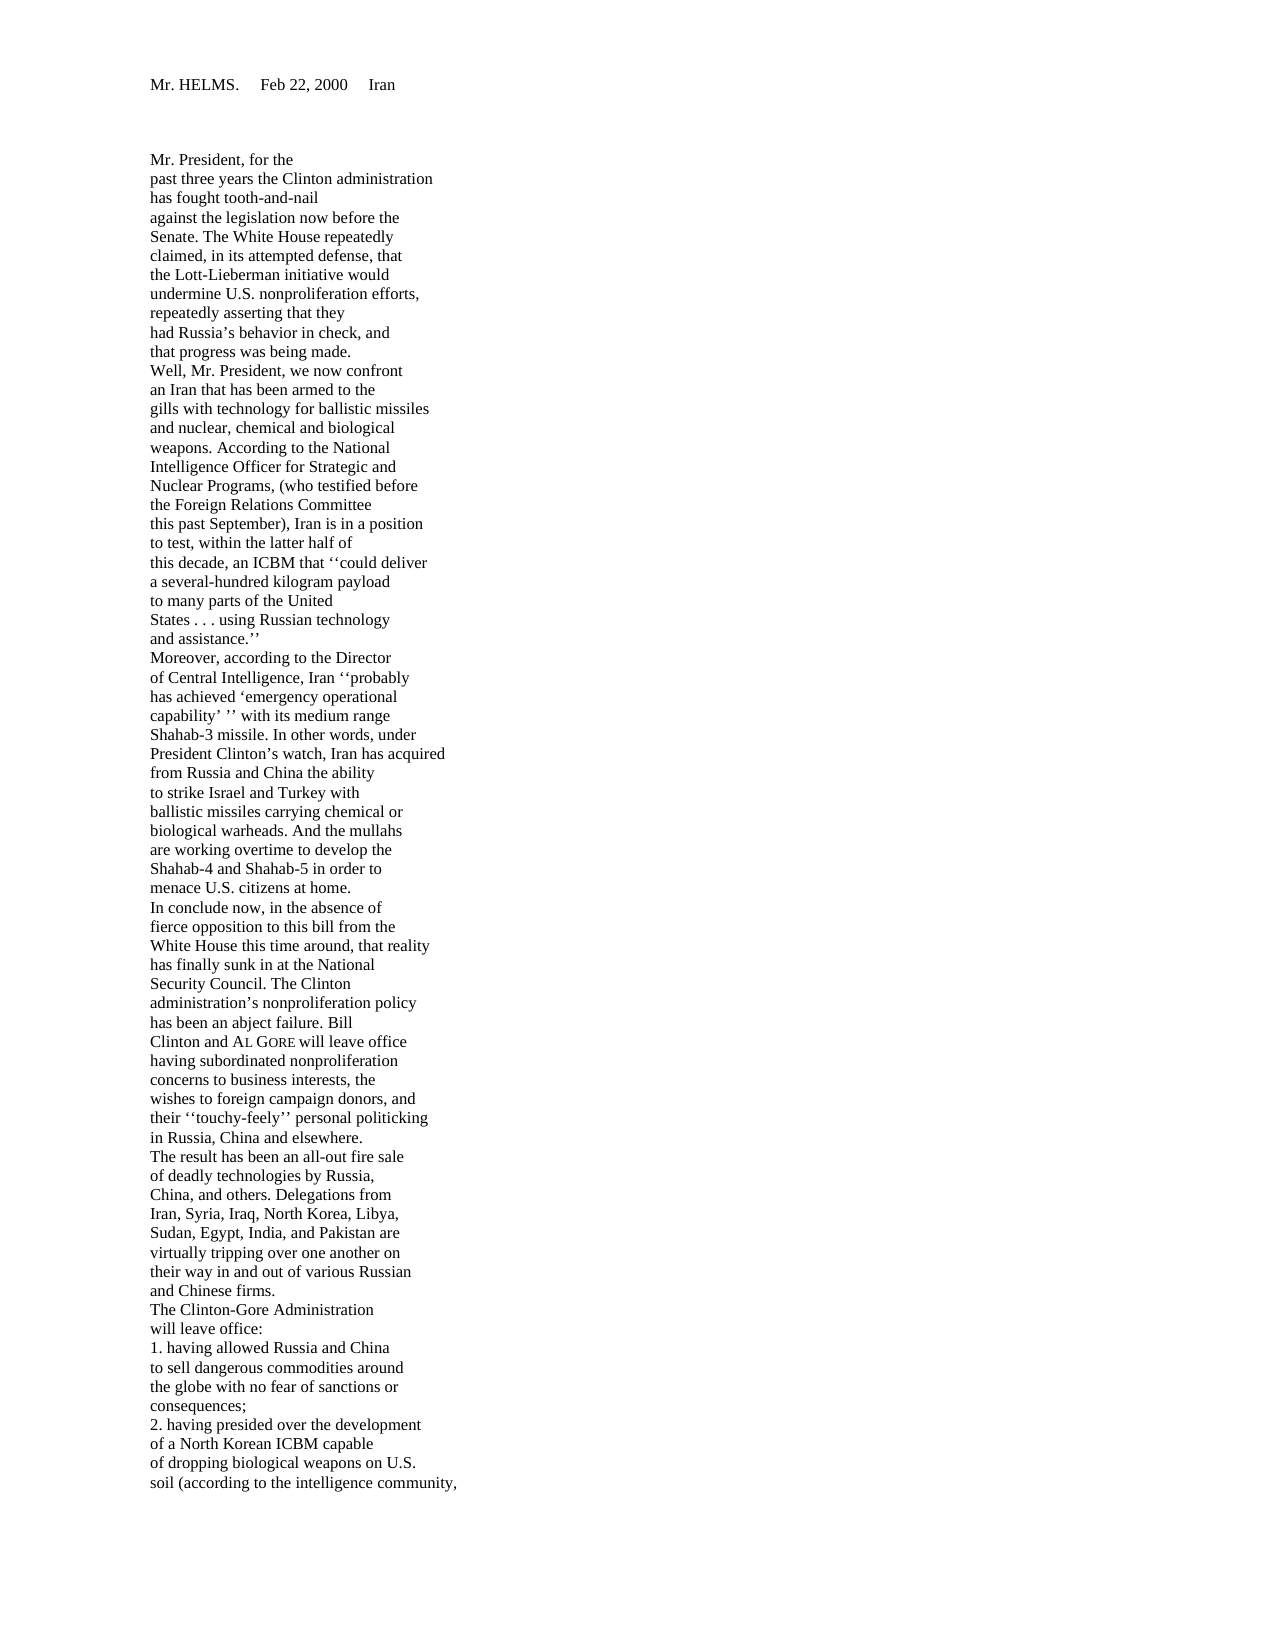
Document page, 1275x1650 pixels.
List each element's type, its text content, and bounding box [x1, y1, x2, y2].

text to strike Israel and Turkey with [150, 782, 1125, 802]
text past three years the Clinton administration [150, 169, 1125, 188]
text of dropping biological weapons on U.S. [150, 1453, 1125, 1472]
text and assistance.’’ [150, 629, 1125, 648]
text Moreover, according to the Director [150, 648, 1125, 667]
text their ‘‘touchy-feely’’ personal politicking [150, 1108, 1125, 1127]
text and nuclear, chemical and biological [150, 418, 1125, 437]
text Shahab-3 missile. In other words, under [150, 725, 1125, 744]
text from Russia and China the ability [150, 763, 1125, 782]
text The Clinton-Gore Administration [150, 1300, 1125, 1319]
text Clinton and AL GORE will leave office [150, 1032, 1125, 1051]
text Intelligence Officer for Strategic and [150, 457, 1125, 476]
text menace U.S. citizens at home. [150, 878, 1125, 897]
text China, and others. Delegations from [150, 1185, 1125, 1204]
text Well, Mr. President, we now confront [150, 361, 1125, 380]
text biological warheads. And the mullahs [150, 821, 1125, 840]
text the Foreign Relations Committee [150, 495, 1125, 514]
text fierce opposition to this bill from the [150, 917, 1125, 936]
text concerns to business interests, the [150, 1070, 1125, 1089]
text The result has been an all-out fire sale [150, 1147, 1125, 1166]
text in Russia, China and elsewhere. [150, 1127, 1125, 1147]
text that progress was being made. [150, 342, 1125, 361]
text having subordinated nonproliferation [150, 1051, 1125, 1070]
text weapons. According to the National [150, 437, 1125, 457]
text 2. having presided over the development [150, 1415, 1125, 1434]
text will leave office: [150, 1319, 1125, 1338]
text ballistic missiles carrying chemical or [150, 802, 1125, 821]
text has achieved ‘emergency operational [150, 687, 1125, 706]
text are working overtime to develop the [150, 840, 1125, 859]
text administration’s nonproliferation policy [150, 993, 1125, 1012]
text claimed, in its attempted defense, that [150, 246, 1125, 265]
text gills with technology for ballistic missiles [150, 399, 1125, 418]
text has fought tooth-and-nail [150, 188, 1125, 207]
text has been an abject failure. Bill [150, 1012, 1125, 1032]
text a several-hundred kilogram payload [150, 572, 1125, 591]
text to sell dangerous commodities around [150, 1357, 1125, 1377]
text of a North Korean ICBM capable [150, 1434, 1125, 1453]
text against the legislation now before the [150, 207, 1125, 227]
text Nuclear Programs, (who testified before [150, 476, 1125, 495]
text Mr. President, for the [150, 150, 1125, 169]
text soil (according to the intelligence community, [150, 1472, 1125, 1492]
text virtually tripping over one another on [150, 1242, 1125, 1262]
text capability’ ’’ with its medium range [150, 706, 1125, 725]
text President Clinton’s watch, Iran has acquired [150, 744, 1125, 763]
text this decade, an ICBM that ‘‘could deliver [150, 552, 1125, 572]
text undermine U.S. nonproliferation efforts, [150, 284, 1125, 303]
text this past September), Iran is in a position [150, 514, 1125, 533]
text White House this time around, that reality [150, 936, 1125, 955]
text their way in and out of various Russian [150, 1262, 1125, 1281]
text had Russia’s behavior in check, and [150, 322, 1125, 342]
text Security Council. The Clinton [150, 974, 1125, 993]
text In conclude now, in the absence of [150, 897, 1125, 917]
text and Chinese firms. [150, 1281, 1125, 1300]
text has finally sunk in at the National [150, 955, 1125, 974]
text Sudan, Egypt, India, and Pakistan are [150, 1223, 1125, 1242]
text States . . . using Russian technology [150, 610, 1125, 629]
text an Iran that has been armed to the [150, 380, 1125, 399]
text consequences; [150, 1396, 1125, 1415]
text of Central Intelligence, Iran ‘‘probably [150, 667, 1125, 687]
text Iran, Syria, Iraq, North Korea, Libya, [150, 1204, 1125, 1223]
text wishes to foreign campaign donors, and [150, 1089, 1125, 1108]
text the globe with no fear of sanctions or [150, 1377, 1125, 1396]
text to many parts of the United [150, 591, 1125, 610]
text the Lott-Lieberman initiative would [150, 265, 1125, 284]
text to test, within the latter half of [150, 533, 1125, 552]
text Shahab-4 and Shahab-5 in order to [150, 859, 1125, 878]
text repeatedly asserting that they [150, 303, 1125, 322]
text of deadly technologies by Russia, [150, 1166, 1125, 1185]
text 1. having allowed Russia and China [150, 1338, 1125, 1357]
text Senate. The White House repeatedly [150, 227, 1125, 246]
